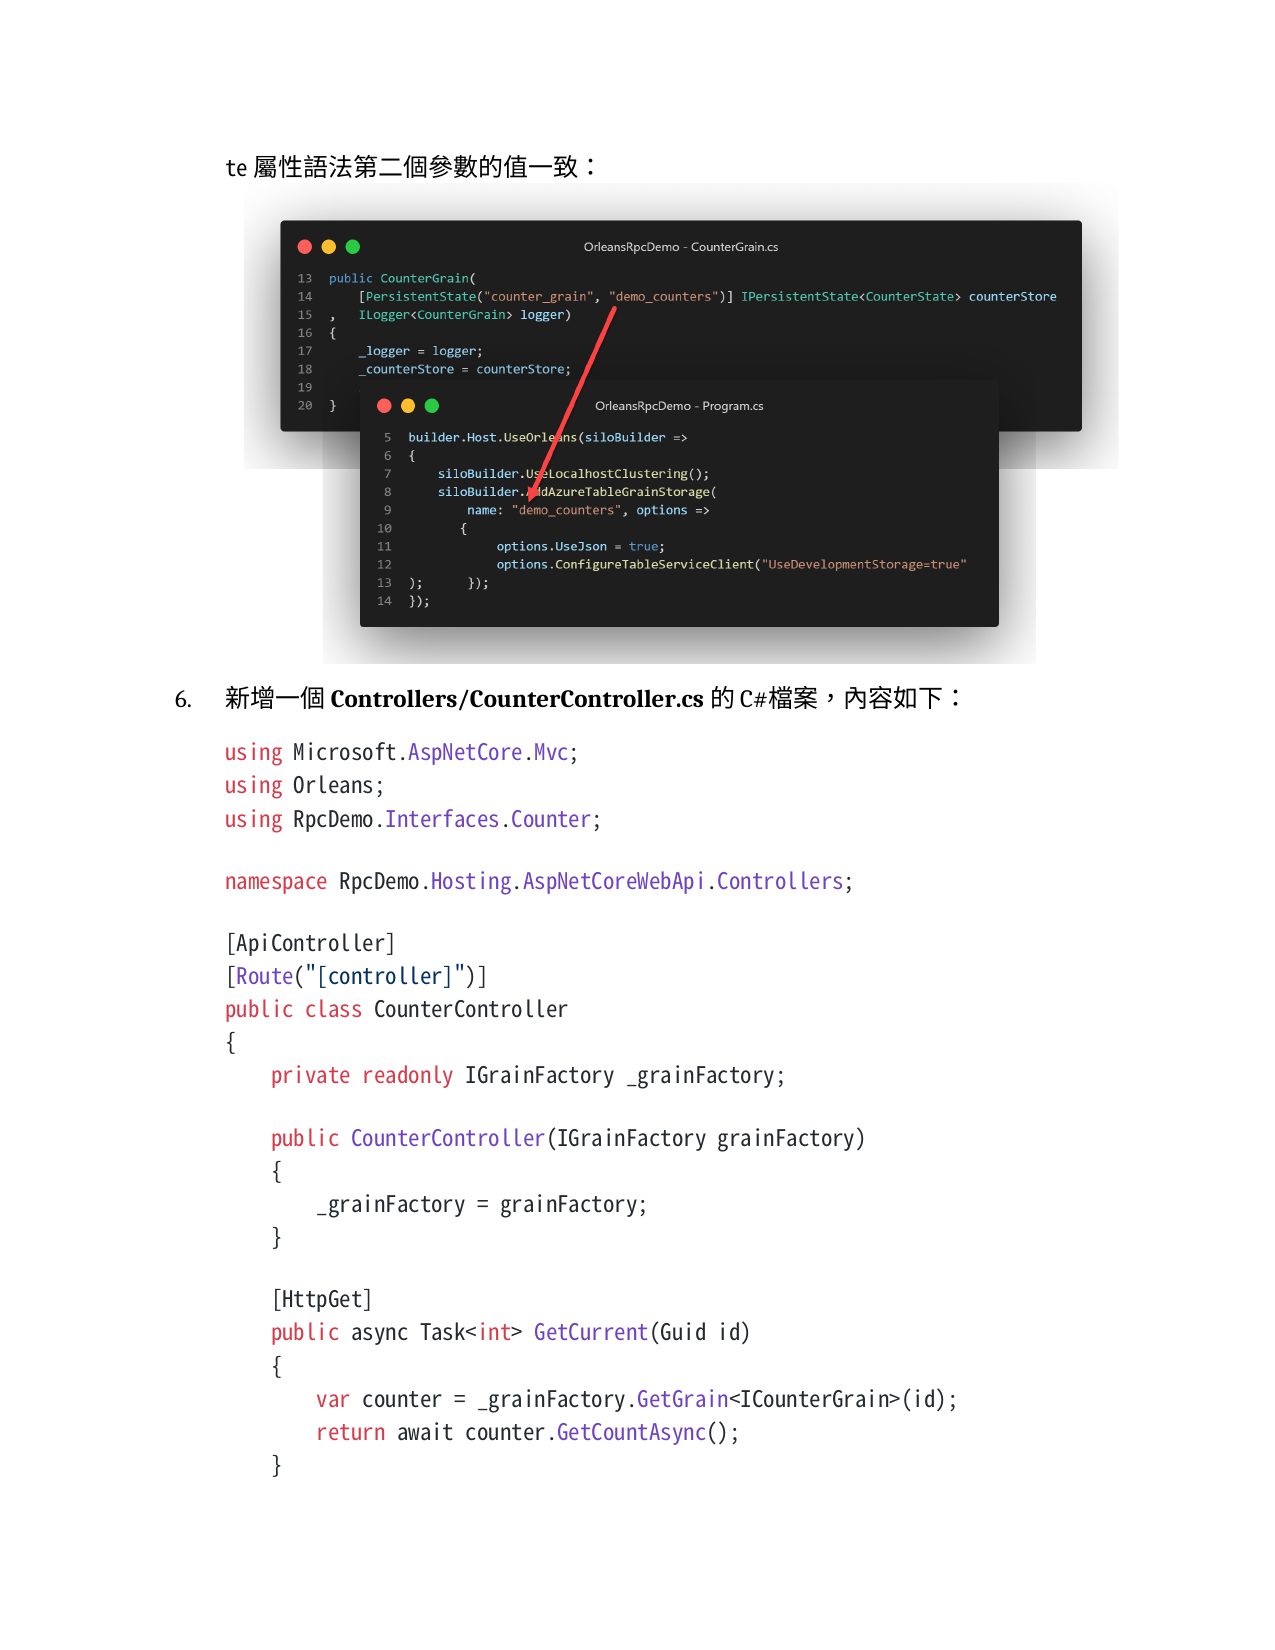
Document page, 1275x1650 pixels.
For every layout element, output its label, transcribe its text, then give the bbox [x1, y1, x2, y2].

picture [243, 183, 1119, 664]
list 新增一個 Controllers/CounterController.cs 的C#檔案，內容如下： [175, 684, 1125, 713]
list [175, 734, 1125, 1480]
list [175, 150, 1125, 664]
